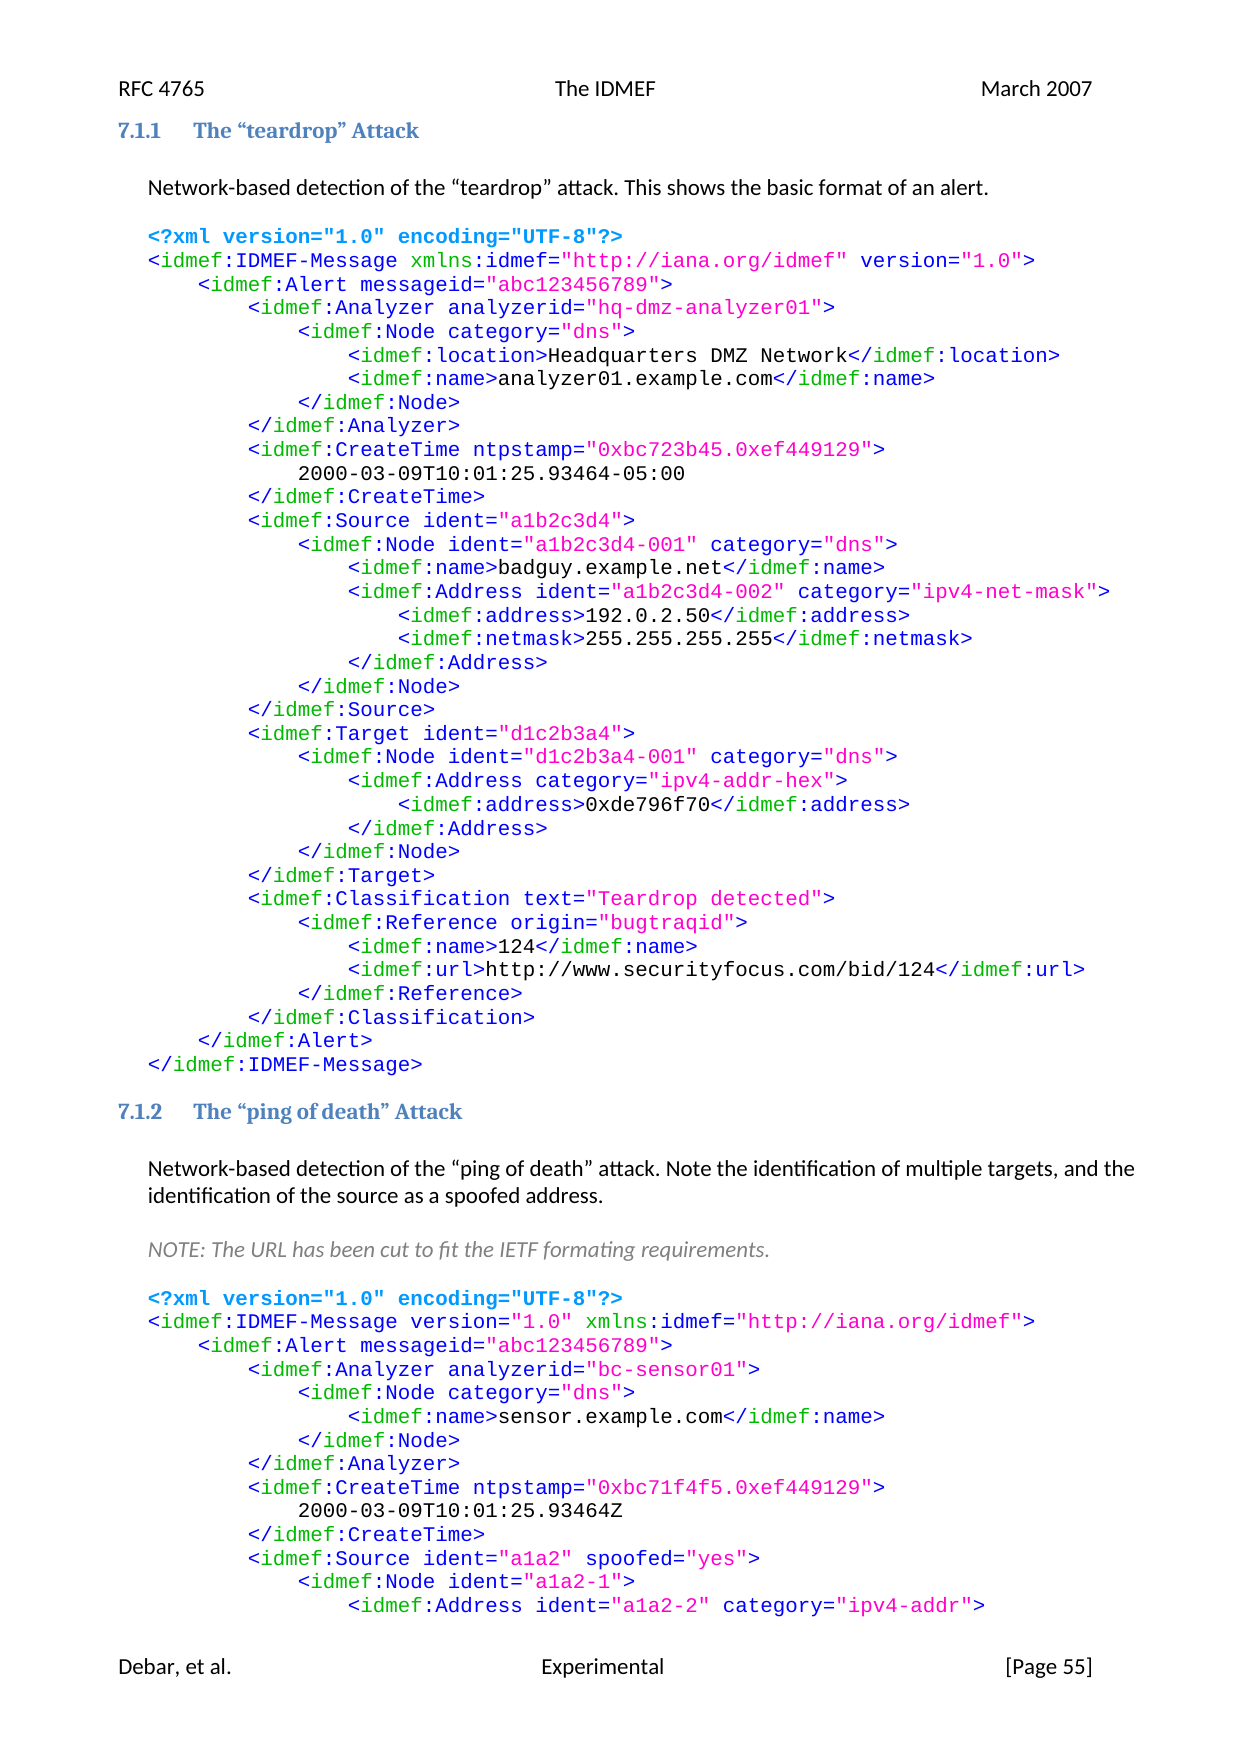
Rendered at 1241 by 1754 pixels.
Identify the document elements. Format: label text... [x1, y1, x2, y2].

text <idmef:address>192.0.2.50</idmef:address> [148, 605, 1181, 628]
text <idmef:Node ident="a1b2c3d4-001" category="dns"> [148, 534, 1181, 557]
text NOTE: The URL has been cut to fit the IETF formating requirements. [148, 1235, 1181, 1263]
text <idmef:Address ident="a1b2c3d4-002" category="ipv4-net-mask"> [148, 581, 1181, 605]
text <idmef:Address category="ipv4-addr-hex"> [148, 770, 1181, 794]
text </idmef:Node> [148, 676, 1181, 699]
text 2000-03-09T10:01:25.93464Z [148, 1501, 1181, 1524]
text <idmef:Target ident="d1c2b3a4"> [148, 723, 1181, 747]
text <idmef:Source ident="a1b2c3d4"> [148, 510, 1181, 534]
text 2000-03-09T10:01:25.93464-05:00 [148, 463, 1181, 486]
text </idmef:Node> [148, 392, 1181, 416]
text Network-based detection of the “teardrop” attack. This shows the basic format of an alert. [148, 173, 1181, 201]
text <idmef:CreateTime ntpstamp="0xbc71f4f5.0xef449129"> [148, 1477, 1181, 1501]
text <idmef:location>Headquarters DMZ Network</idmef:location> [148, 344, 1181, 368]
text <idmef:IDMEF-Message xmlns:idmef="http://iana.org/idmef" version="1.0"> [148, 250, 1181, 274]
text <idmef:CreateTime ntpstamp="0xbc723b45.0xef449129"> [148, 439, 1181, 463]
text <idmef:Alert messageid="abc123456789"> [148, 1335, 1181, 1359]
text <idmef:url>http://www.securityfocus.com/bid/124</idmef:url> [148, 959, 1181, 983]
text </idmef:Analyzer> [148, 1453, 1181, 1477]
text <idmef:Classification text="Teardrop detected"> [148, 888, 1181, 912]
text </idmef:Target> [148, 865, 1181, 888]
text <idmef:netmask>255.255.255.255</idmef:netmask> [148, 628, 1181, 652]
text </idmef:Address> [148, 652, 1181, 676]
text <idmef:Node ident="d1c2b3a4-001" category="dns"> [148, 747, 1181, 770]
text <idmef:Reference origin="bugtraqid"> [148, 912, 1181, 936]
text </idmef:Address> [148, 817, 1181, 841]
text </idmef:CreateTime> [148, 1524, 1181, 1548]
text <idmef:Source ident="a1a2" spoofed="yes"> [148, 1548, 1181, 1571]
text </idmef:Analyzer> [148, 416, 1181, 439]
text <idmef:Address ident="a1a2-2" category="ipv4-addr"> [148, 1595, 1181, 1619]
text <idmef:Analyzer analyzerid="bc-sensor01"> [148, 1359, 1181, 1382]
text <idmef:name>sensor.example.com</idmef:name> [148, 1406, 1181, 1429]
text </idmef:Reference> [148, 983, 1181, 1007]
text Network-based detection of the “ping of death” attack. Note the identification of multiple targets, and the identification of the source as a spoofed address. [148, 1154, 1181, 1210]
text <idmef:name>badguy.example.net</idmef:name> [148, 557, 1181, 581]
text <idmef:name>124</idmef:name> [148, 936, 1181, 959]
text <?xml version="1.0" encoding="UTF-8"?> [148, 226, 1181, 250]
subtitle The “teardrop” Attack [118, 118, 1181, 144]
text <?xml version="1.0" encoding="UTF-8"?> [148, 1288, 1181, 1311]
text <idmef:name>analyzer01.example.com</idmef:name> [148, 368, 1181, 392]
text </idmef:CreateTime> [148, 486, 1181, 510]
text </idmef:Node> [148, 841, 1181, 865]
text </idmef:IDMEF-Message> [148, 1054, 1181, 1078]
text <idmef:Node category="dns"> [148, 321, 1181, 344]
text <idmef:address>0xde796f70</idmef:address> [148, 794, 1181, 817]
text </idmef:Source> [148, 699, 1181, 723]
text <idmef:Analyzer analyzerid="hq-dmz-analyzer01"> [148, 297, 1181, 321]
text <idmef:IDMEF-Message version="1.0" xmlns:idmef="http://iana.org/idmef"> [148, 1311, 1181, 1335]
text </idmef:Classification> [148, 1007, 1181, 1030]
subtitle The “ping of death” Attack [118, 1098, 1181, 1125]
text <idmef:Alert messageid="abc123456789"> [148, 274, 1181, 297]
text </idmef:Alert> [148, 1030, 1181, 1054]
text <idmef:Node category="dns"> [148, 1382, 1181, 1406]
text <idmef:Node ident="a1a2-1"> [148, 1571, 1181, 1595]
text </idmef:Node> [148, 1429, 1181, 1453]
